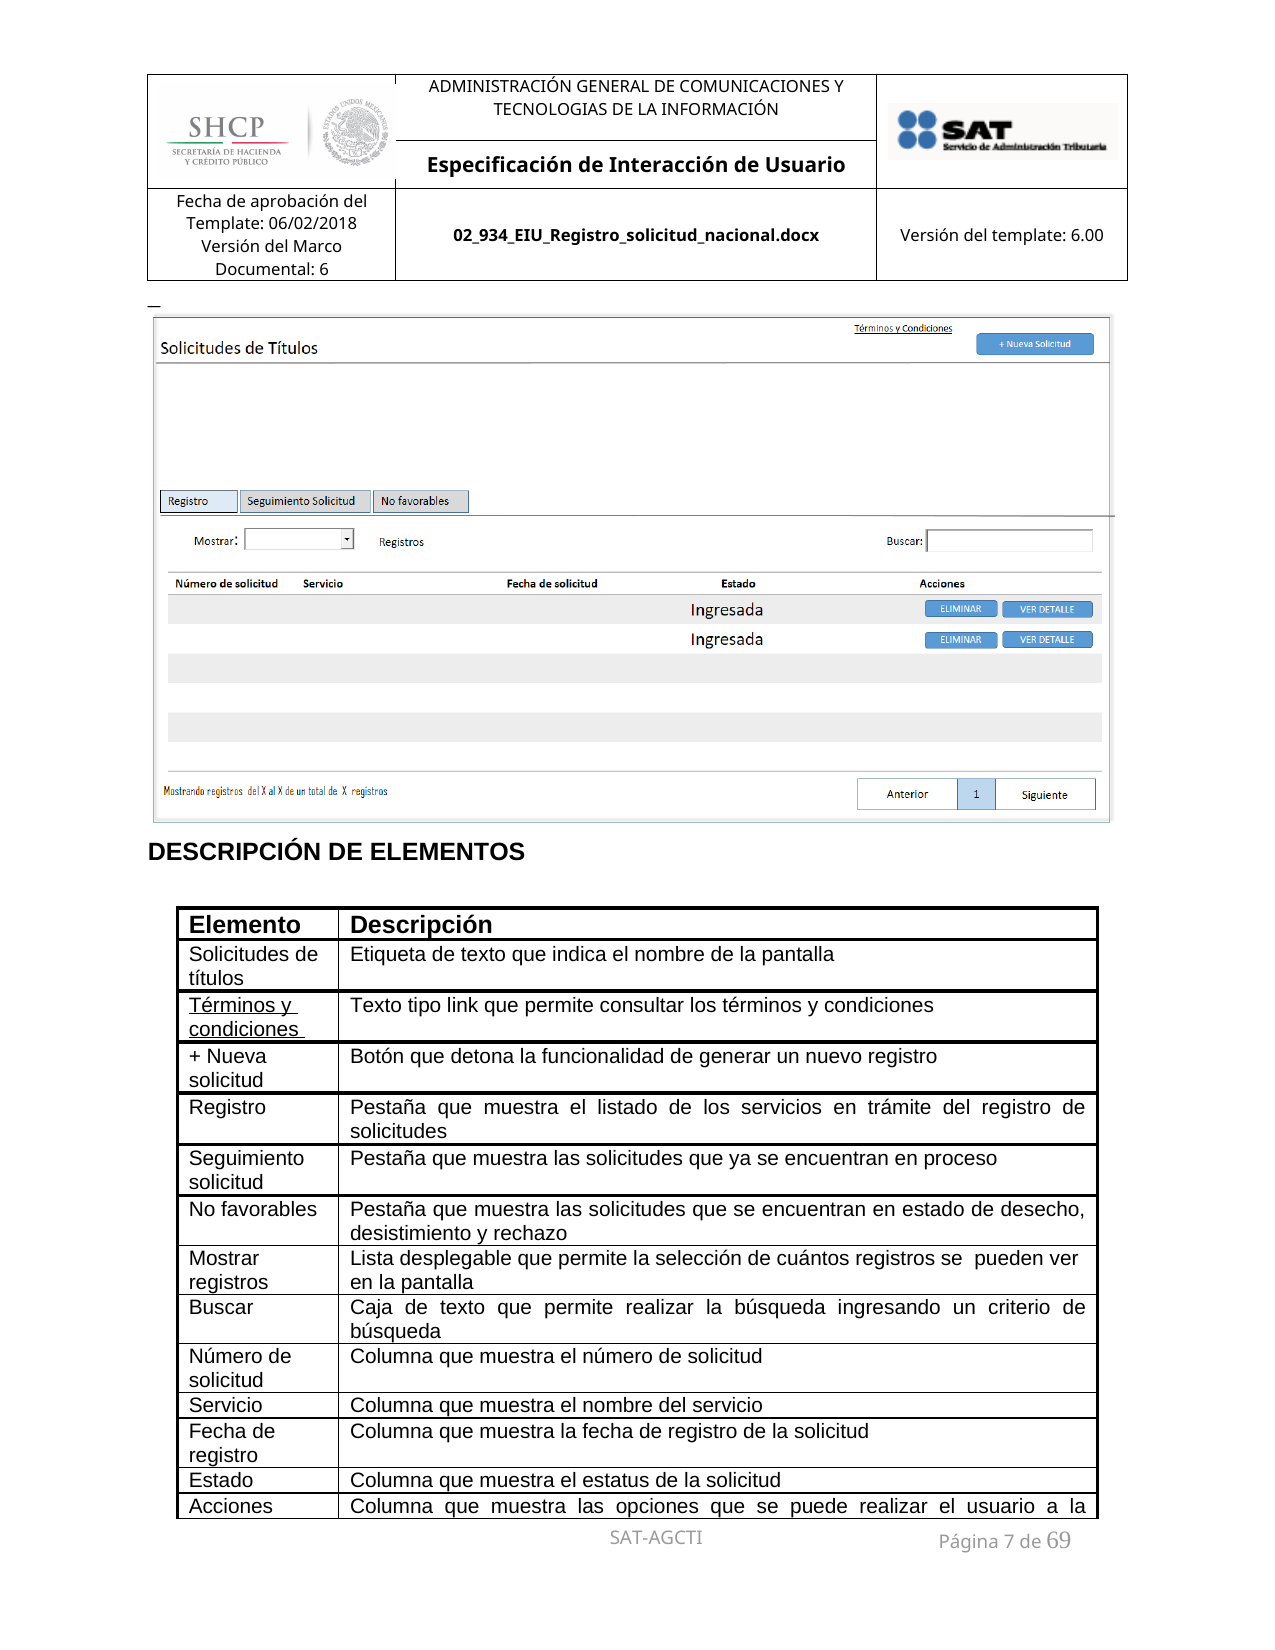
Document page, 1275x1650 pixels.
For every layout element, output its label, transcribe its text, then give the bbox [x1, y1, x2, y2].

table_cell Columna que muestra el estatus de la solicitud [339, 1468, 1096, 1492]
table_cell Solicitudes de títulos [179, 941, 338, 989]
table_cell Columna que muestra las opciones que se puede realizar el usuario a la solicitud [339, 1494, 1096, 1517]
table_cell Texto tipo link que permite consultar los términos y condiciones [339, 993, 1096, 1040]
table_cell Botón que detona la funcionalidad de generar un nuevo registro [339, 1044, 1096, 1091]
table_cell Etiqueta de texto que indica el nombre de la pantalla [339, 941, 1096, 989]
table_cell Servicio [179, 1393, 338, 1417]
table_cell Fecha de registro [179, 1419, 338, 1466]
table_header Descripción [339, 910, 1096, 938]
table_cell Seguimiento solicitud [179, 1146, 338, 1193]
table_cell Número de solicitud [179, 1344, 338, 1391]
table_cell Columna que muestra la fecha de registro de la solicitud [339, 1419, 1096, 1466]
table_cell Acciones [179, 1494, 338, 1517]
table_cell + Nueva solicitud [179, 1044, 338, 1091]
table_cell Registro [179, 1095, 338, 1142]
table_cell Pestaña que muestra las solicitudes que ya se encuentran en proceso [339, 1146, 1096, 1193]
subtitle Descripción de Elementos [148, 836, 1127, 865]
table_cell Pestaña que muestra las solicitudes que se encuentran en estado de desecho, desistimiento y rechazo [339, 1197, 1096, 1244]
table_cell Términos y condiciones [179, 993, 338, 1040]
table_cell Estado [179, 1468, 338, 1492]
table_cell No favorables [179, 1197, 338, 1244]
table_cell Pestaña que muestra el listado de los servicios en trámite del registro de solicitudes [339, 1095, 1096, 1142]
picture [158, 84, 396, 179]
table_cell Columna que muestra el nombre del servicio [339, 1393, 1096, 1417]
picture [147, 310, 1115, 824]
table_cell Lista desplegable que permite la selección de cuántos registros se pueden ver en la pantalla [339, 1246, 1096, 1293]
table_cell Caja de texto que permite realizar la búsqueda ingresando un criterio de búsqueda [339, 1295, 1096, 1342]
picture [887, 103, 1119, 160]
table_cell Buscar [179, 1295, 338, 1342]
table_cell Columna que muestra el número de solicitud [339, 1344, 1096, 1391]
table_cell Mostrar registros [179, 1246, 338, 1293]
table_header Elemento [179, 910, 338, 938]
